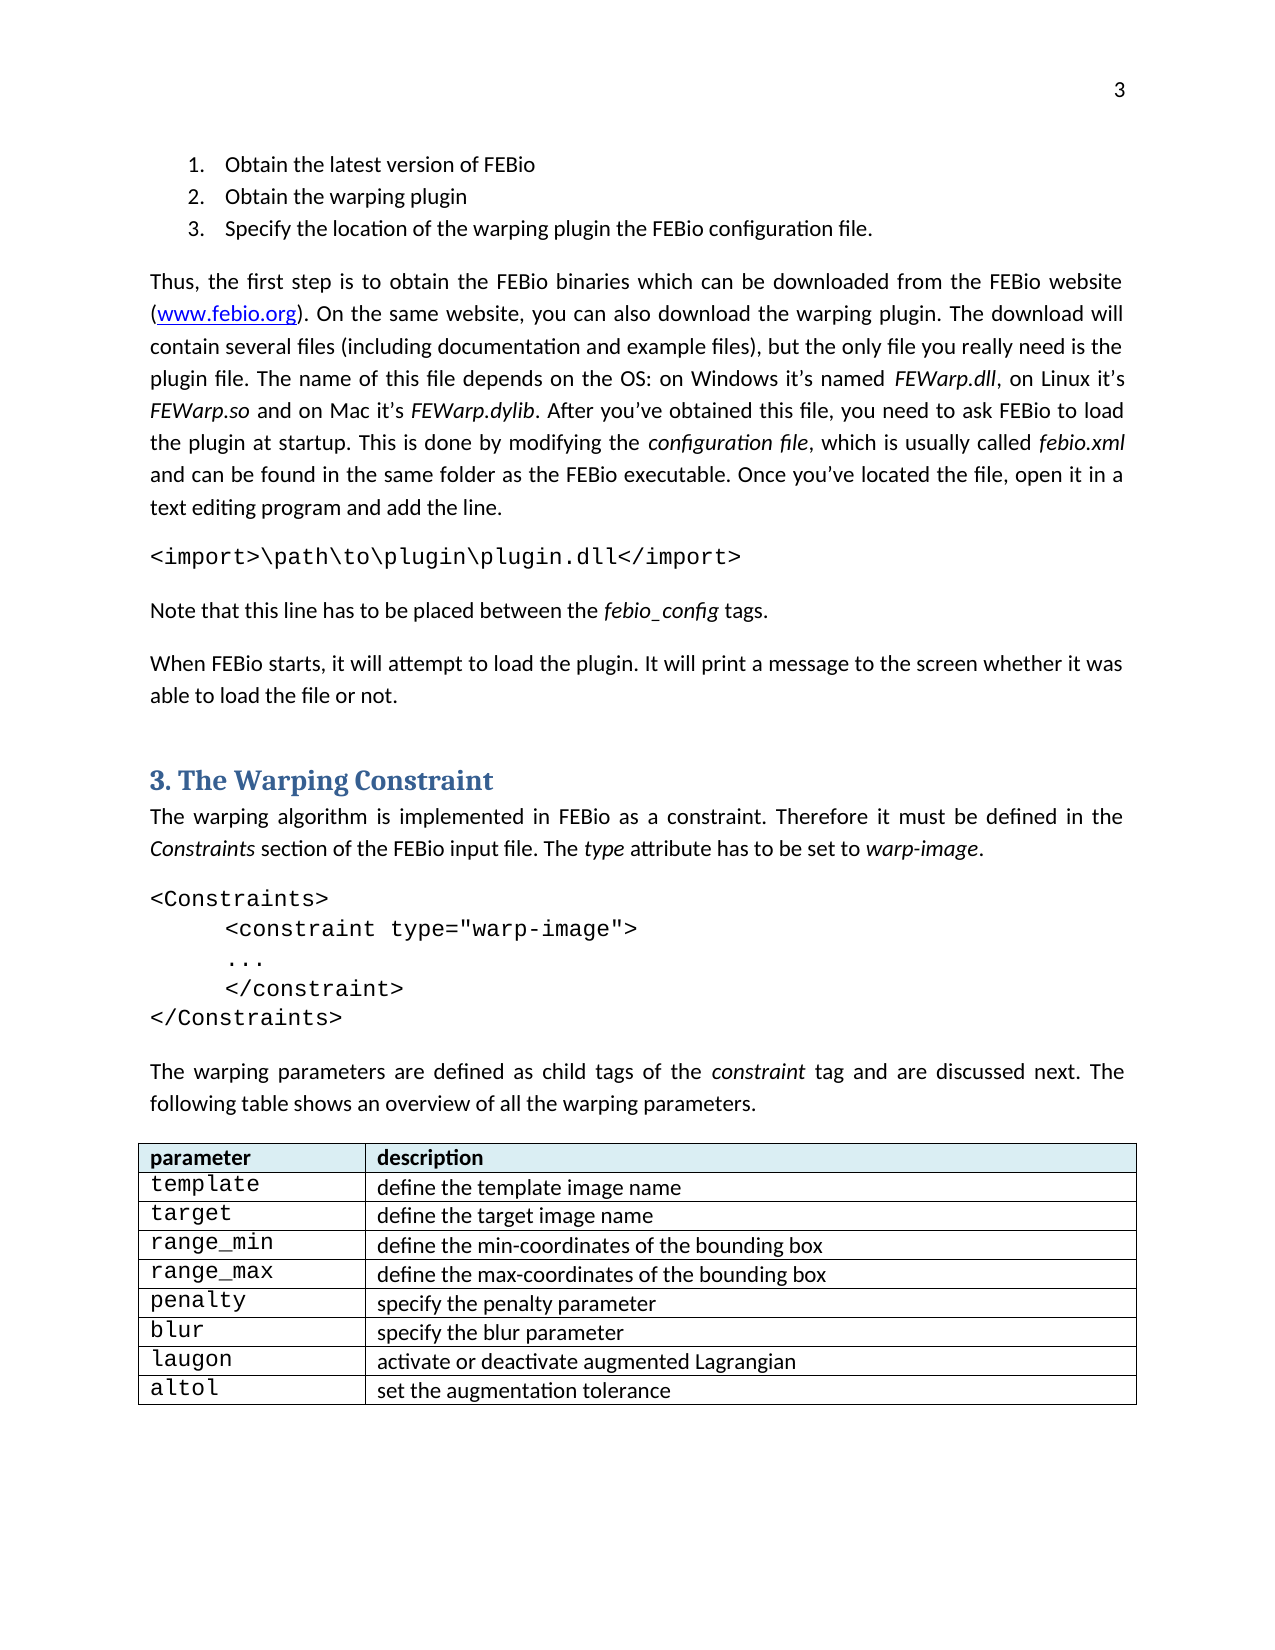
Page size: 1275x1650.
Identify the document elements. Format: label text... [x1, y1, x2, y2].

list Obtain the latest version of FEBio [187, 150, 1125, 178]
table_cell altol [139, 1376, 365, 1404]
table_cell define the template image name [366, 1173, 1136, 1201]
text The warping parameters are defined as child tags of the constraint tag and are discussed next. The following table shows an overview of all the warping parameters. [150, 1057, 1125, 1117]
text <import>\path\to\plugin\plugin.dll</import> [150, 546, 1125, 572]
table_cell range_max [139, 1260, 365, 1288]
table_cell target [139, 1202, 365, 1230]
table_cell define the min-coordinates of the bounding box [366, 1231, 1136, 1259]
text Thus, the first step is to obtain the FEBio binaries which can be downloaded from the FEBio website (www.febio.org). On the same website, you can also download the warping plugin. The download will contain several files (including documentation and example files), but the only file you really need is the plugin file. The name of this file depends on the OS: on Windows it’s named FEWarp.dll, on Linux it’s FEWarp.so and on Mac it’s FEWarp.dylib. After you’ve obtained this file, you need to ask FEBio to load the plugin at startup. This is done by modifying the configuration file, which is usually called febio.xml and can be found in the same folder as the FEBio executable. Once you’ve located the file, open it in a text editing program and add the line. [150, 267, 1125, 521]
table_cell template [139, 1173, 365, 1201]
list Specify the location of the warping plugin the FEBio configuration file. [187, 214, 1125, 242]
table_header parameter [139, 1144, 365, 1172]
list Obtain the warping plugin [187, 182, 1125, 210]
table_cell laugon [139, 1347, 365, 1375]
text When FEBio starts, it will attempt to load the plugin. It will print a message to the screen whether it was able to load the file or not. [150, 649, 1125, 709]
table_cell range_min [139, 1231, 365, 1259]
table_cell specify the blur parameter [366, 1318, 1136, 1346]
table_cell define the target image name [366, 1202, 1136, 1230]
table_cell set the augmentation tolerance [366, 1376, 1136, 1404]
table_cell penalty [139, 1289, 365, 1317]
table_cell blur [139, 1318, 365, 1346]
table_header description [366, 1144, 1136, 1172]
subtitle 3. The Warping Constraint [150, 764, 1125, 797]
table_cell activate or deactivate augmented Lagrangian [366, 1347, 1136, 1375]
text Note that this line has to be placed between the febio_config tags. [150, 596, 1125, 624]
text The warping algorithm is implemented in FEBio as a constraint. Therefore it must be defined in the Constraints section of the FEBio input file. The type attribute has to be set to warp-image. [150, 802, 1125, 862]
table_cell specify the penalty parameter [366, 1289, 1136, 1317]
text <Constraints> <constraint type="warp-image"> ... </constraint> </Constraints> [150, 887, 1125, 1033]
table_cell define the max-coordinates of the bounding box [366, 1260, 1136, 1288]
